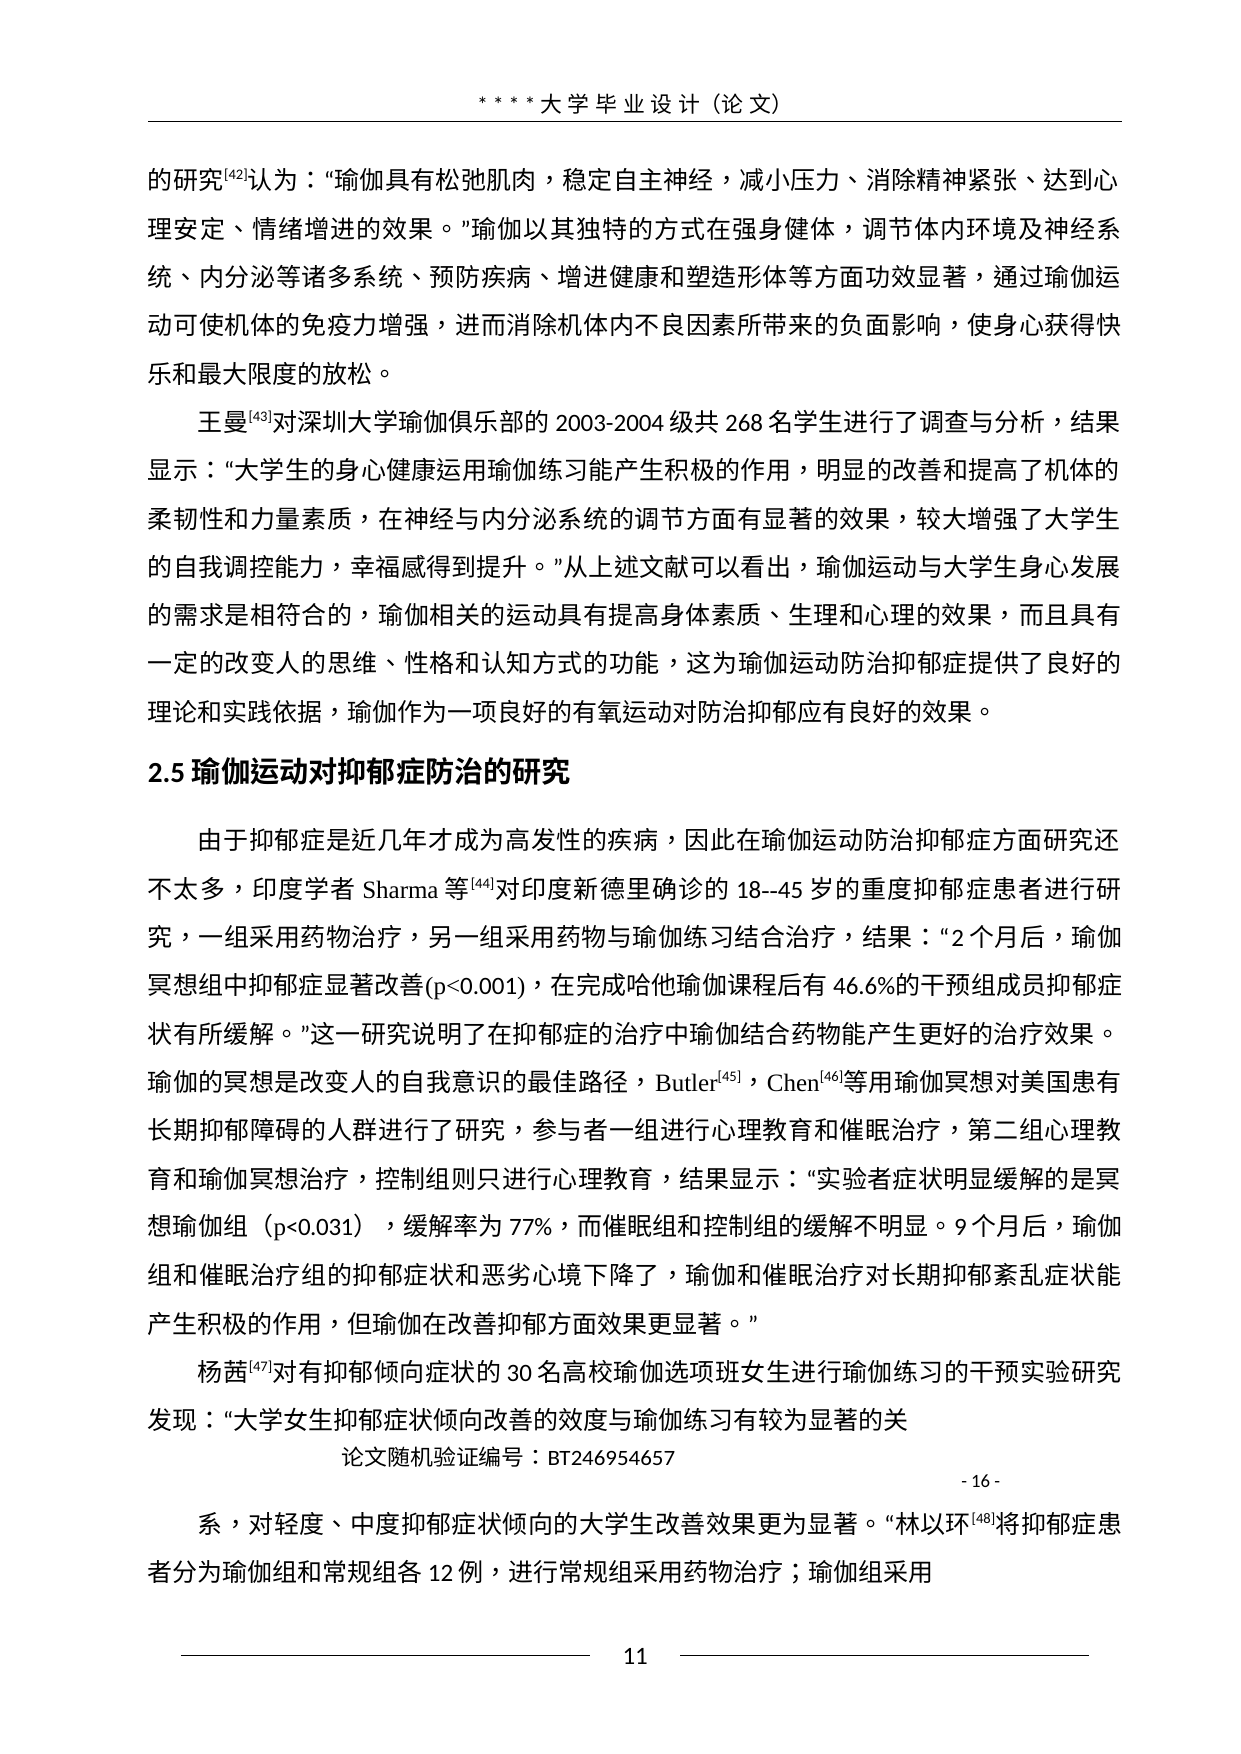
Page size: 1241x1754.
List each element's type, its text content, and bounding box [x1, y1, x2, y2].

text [148, 148, 1122, 389]
text 由于抑郁症是近几年才成为高发性的疾病，因此在瑜伽运动防治抑郁症方面研究还不太多，印度学者Sharma等[44]对印度新德里确诊的18--45岁的重度抑郁症患者进行研究，一组采用药物治疗，另一组采用药物与瑜伽练习结合治疗，结果：“2个月后，瑜伽冥想组中抑郁症显著改善(p<0.001)，在完成哈他瑜伽课程后有46.6%的干预组成员抑郁症状有所缓解。”这一研究说明了在抑郁症的治疗中瑜伽结合药物能产生更好的治疗效果。瑜伽的冥想是改变人的自我意识的最佳路径，Butler[45]，Chen[46]等用瑜伽冥想对美国患有长期抑郁障碍的人群进行了研究，参与者一组进行心理教育和催眠治疗，第二组心理教育和瑜伽冥想治疗，控制组则只进行心理教育，结果显示：“实验者症状明显缓解的是冥想瑜伽组（p<0.031），缓解率为77%，而催眠组和控制组的缓解不明显。9个月后，瑜伽组和催眠治疗组的抑郁症状和恶劣心境下降了，瑜伽和催眠治疗对长期抑郁紊乱症状能产生积极的作用，但瑜伽在改善抑郁方面效果更显著。” [148, 808, 1122, 1339]
text 王曼[43]对深圳大学瑜伽俱乐部的2003-2004级共268名学生进行了调查与分析，结果显示：“大学生的身心健康运用瑜伽练习能产生积极的作用，明显的改善和提高了机体的柔韧性和力量素质，在神经与内分泌系统的调节方面有显著的效果，较大增强了大学生的自我调控能力，幸福感得到提升。”从上述文献可以看出，瑜伽运动与大学生身心发展的需求是相符合的，瑜伽相关的运动具有提高身体素质、生理和心理的效果，而且具有一定的改变人的思维、性格和认知方式的功能，这为瑜伽运动防治抑郁症提供了良好的理论和实践依据，瑜伽作为一项良好的有氧运动对防治抑郁应有良好的效果。 [148, 389, 1122, 728]
text - 16 - [148, 1471, 1000, 1491]
subtitle 2.5 瑜伽运动对抑郁症防治的研究 [148, 752, 1122, 791]
text 杨茜[47]对有抑郁倾向症状的30名高校瑜伽选项班女生进行瑜伽练习的干预实验研究发现：“大学女生抑郁症状倾向改善的效度与瑜伽练习有较为显著的关 [148, 1339, 1122, 1436]
text 系，对轻度、中度抑郁症状倾向的大学生改善效果更为显著。“林以环[48]将抑郁症患者分为瑜伽组和常规组各12例，进行常规组采用药物治疗；瑜伽组采用 [148, 1491, 1122, 1588]
text 论文随机验证编号：BT246954657 [341, 1443, 1122, 1471]
